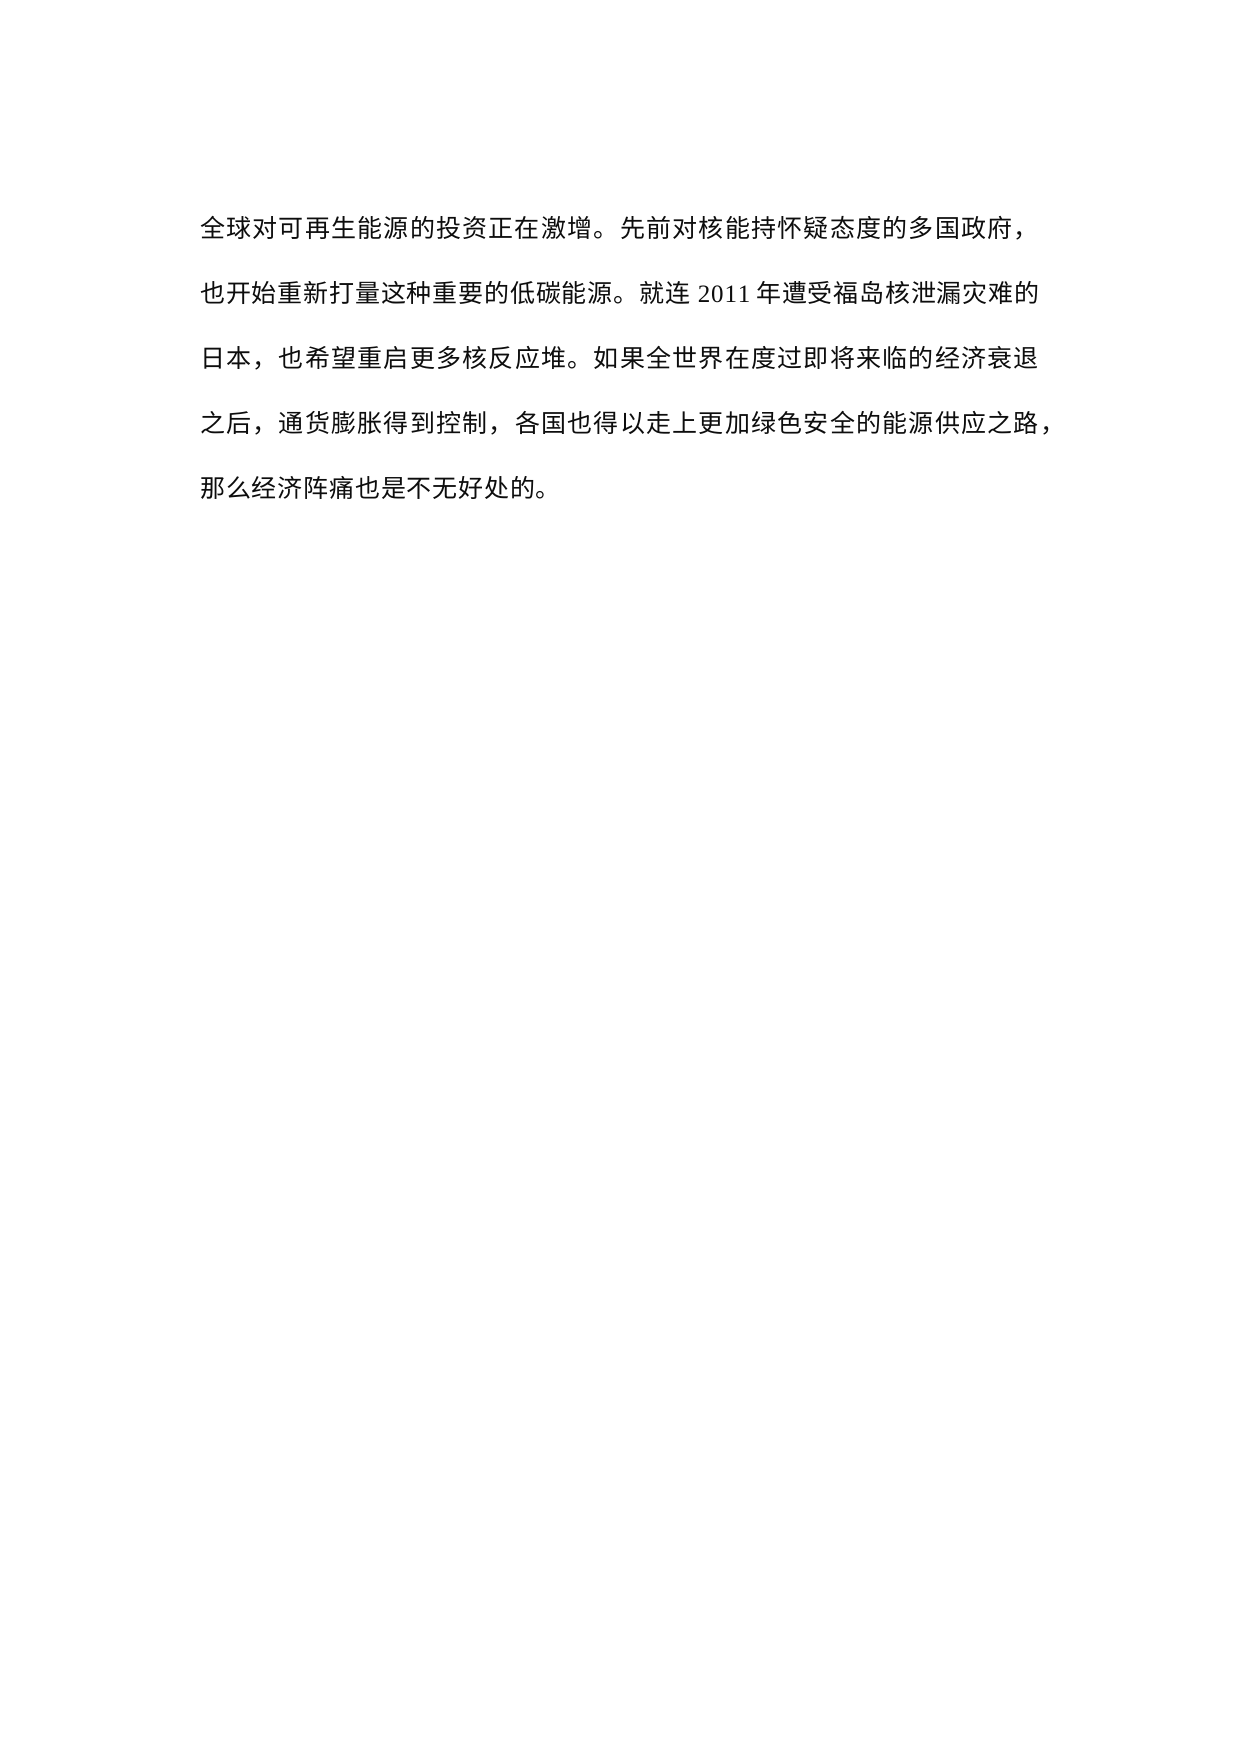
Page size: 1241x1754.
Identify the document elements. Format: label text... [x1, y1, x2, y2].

text 全球对可再生能源的投资正在激增。先前对核能持怀疑态度的多国政府，也开始重新打量这种重要的低碳能源。就连2011年遭受福岛核泄漏灾难的日本，也希望重启更多核反应堆。如果全世界在度过即将来临的经济衰退之后，通货膨胀得到控制，各国也得以走上更加绿色安全的能源供应之路，那么经济阵痛也是不无好处的。 [200, 194, 1040, 519]
